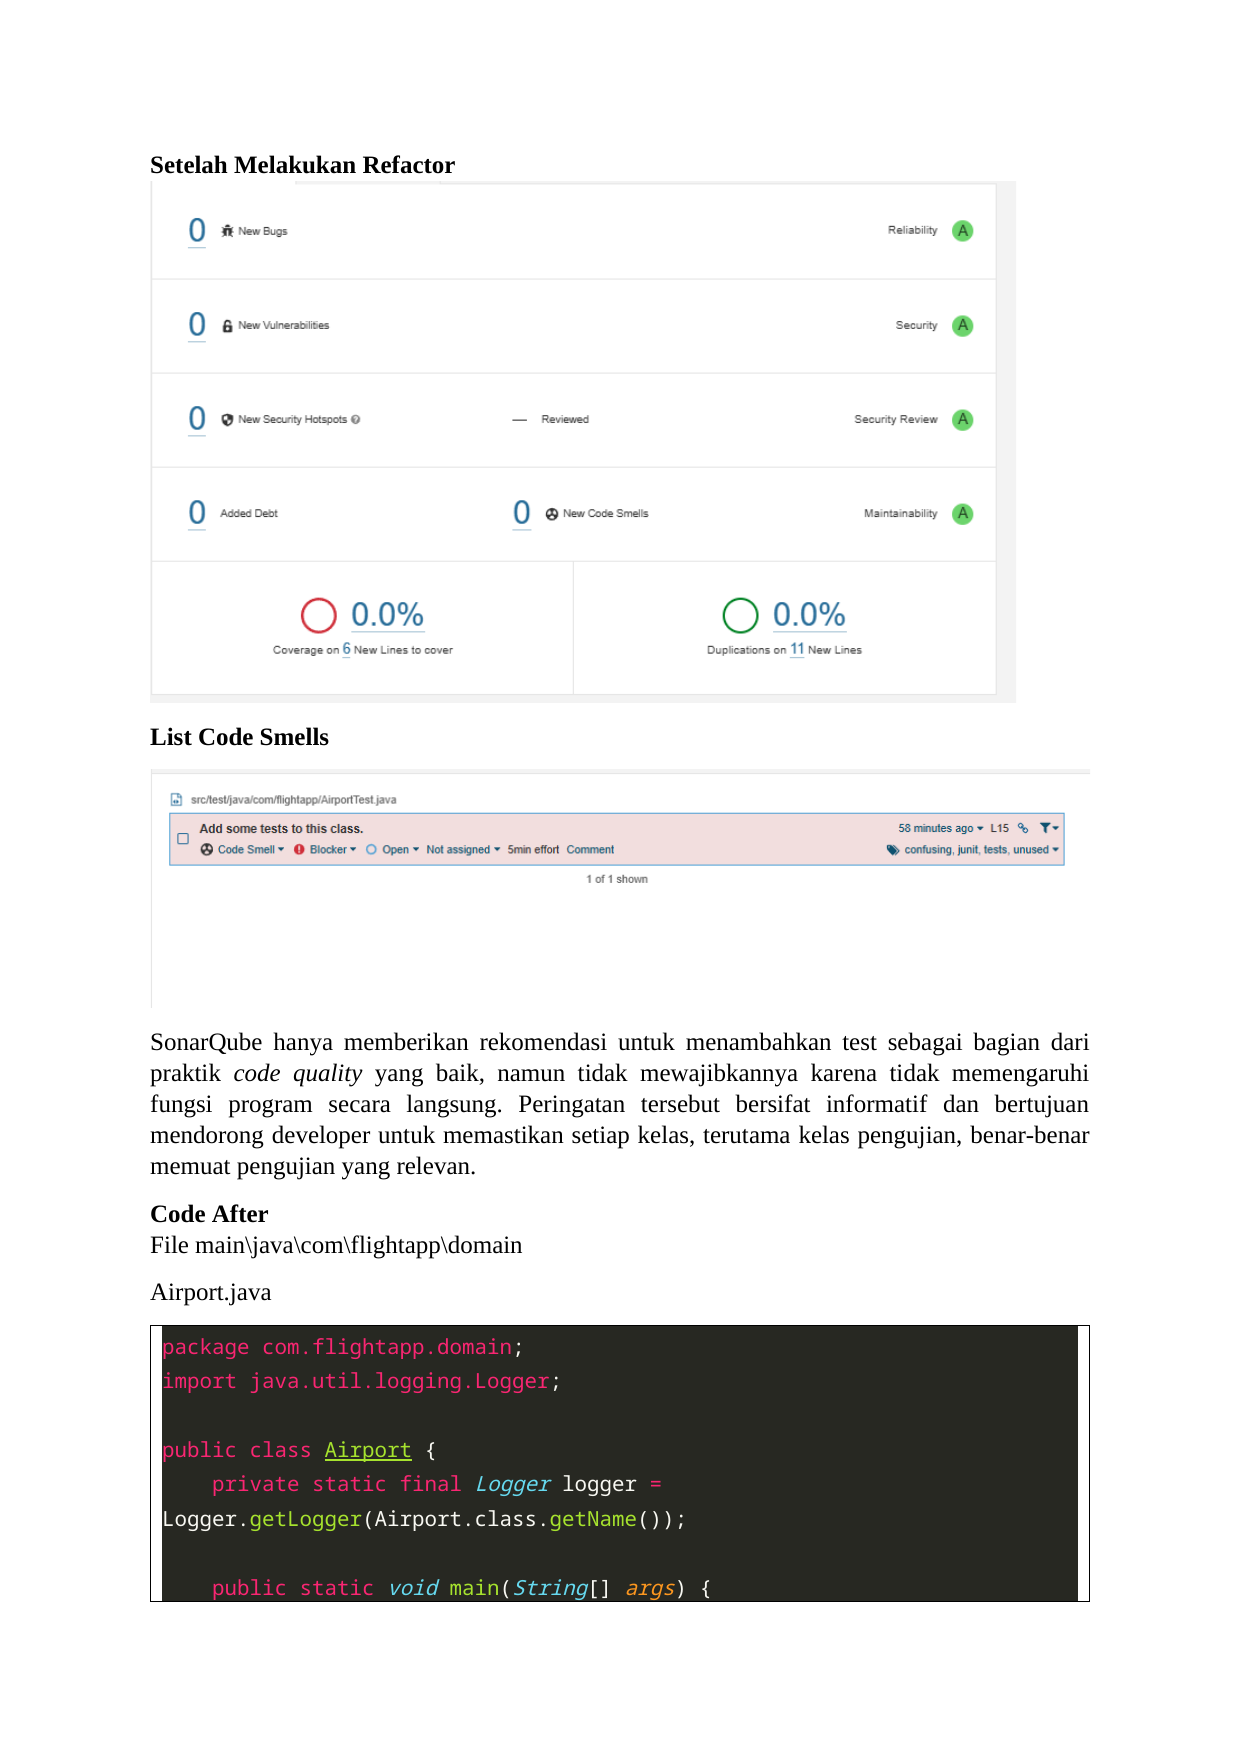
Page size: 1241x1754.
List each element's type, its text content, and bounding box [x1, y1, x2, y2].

text Airport.java [150, 1277, 1090, 1306]
text SonarQube hanya memberikan rekomendasi untuk menambahkan test sebagai bagian dari praktik code quality yang baik, namun tidak mewajibkannya karena tidak memengaruhi fungsi program secara langsung. Peringatan tersebut bersifat informatif dan bertujuan mendorong developer untuk memastikan setiap kelas, terutama kelas pengujian, benar-benar memuat pengujian yang relevan. [150, 1027, 1090, 1180]
picture [150, 181, 1017, 703]
subtitle Code After [150, 1199, 1090, 1227]
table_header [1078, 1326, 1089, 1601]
picture [150, 769, 1091, 1008]
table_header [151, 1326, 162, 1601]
text File main\java\com\flightapp\domain [150, 1230, 1090, 1258]
subtitle Setelah Melakukan Refactor [150, 150, 1090, 179]
text List Code Smells [150, 722, 1090, 751]
